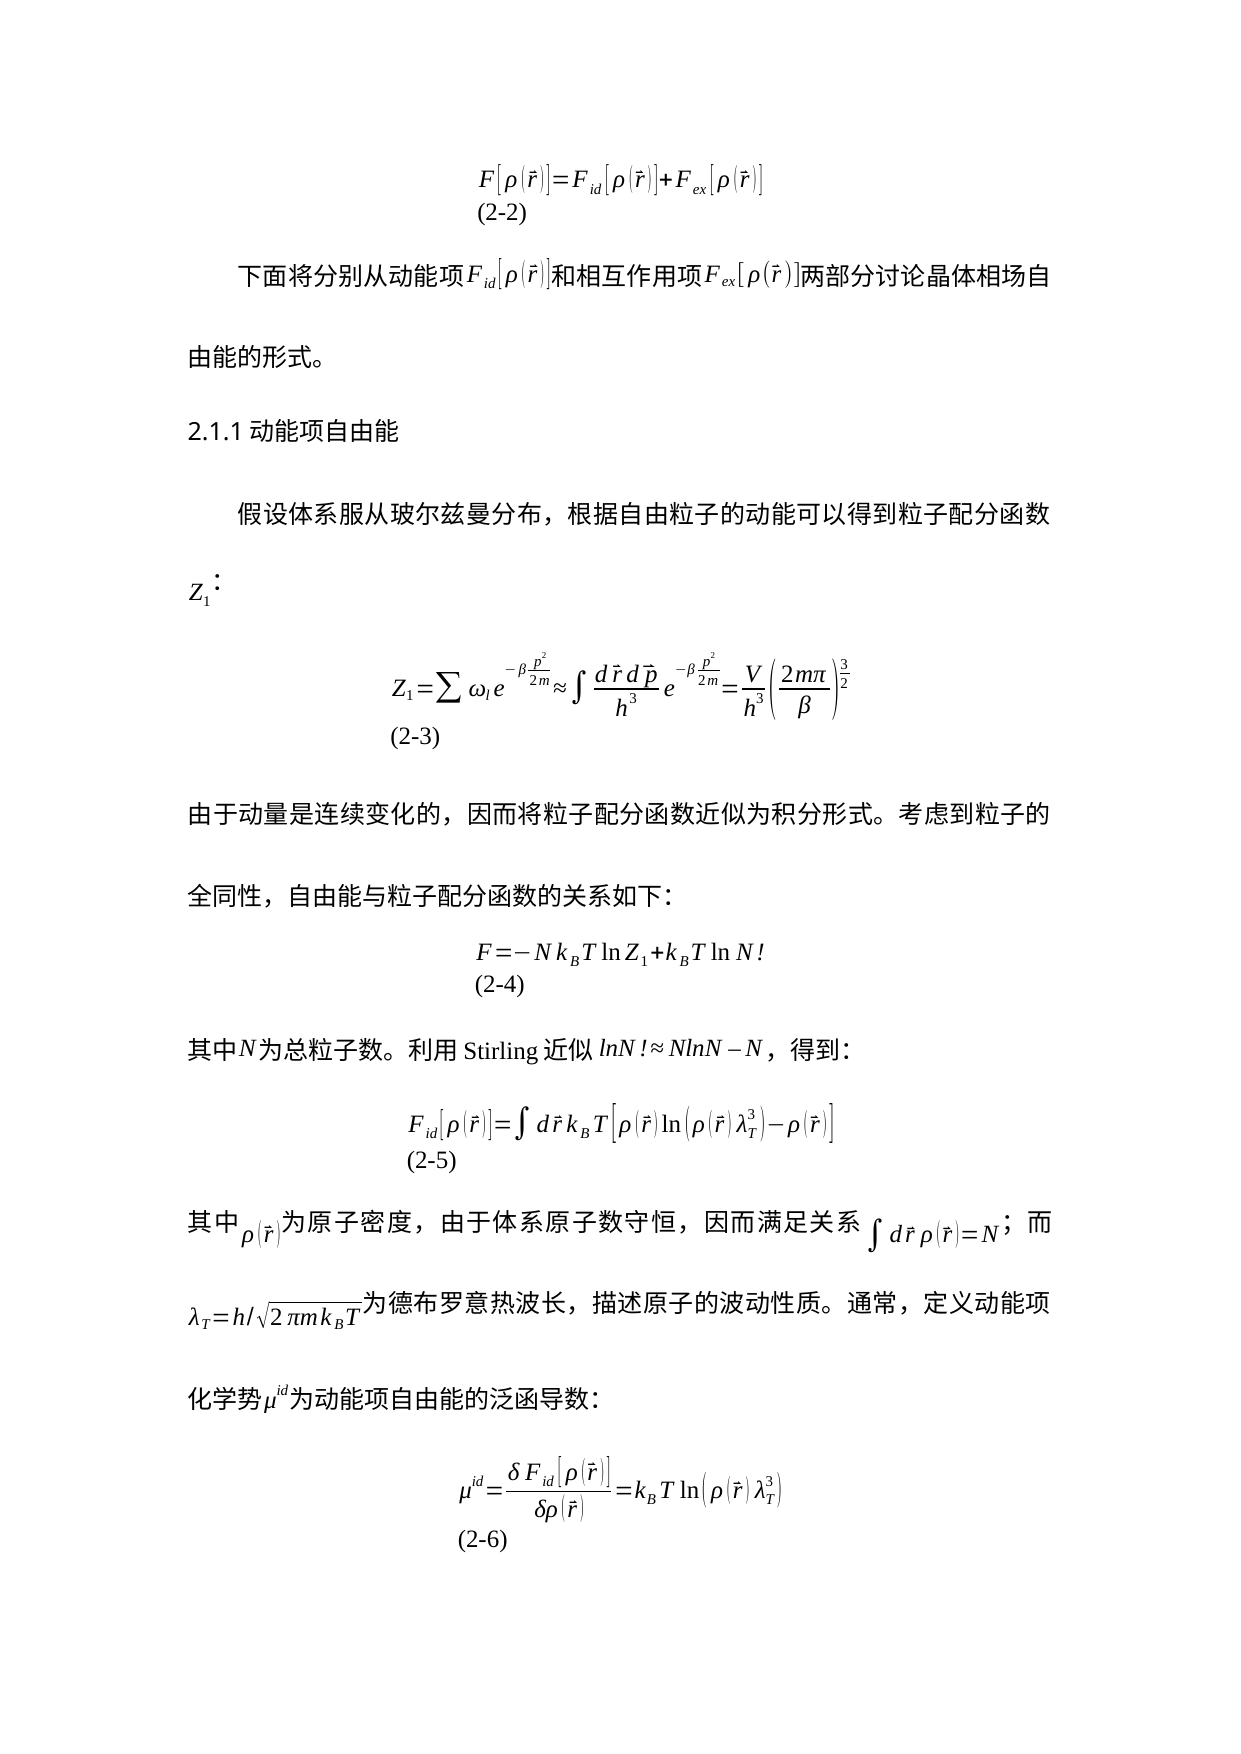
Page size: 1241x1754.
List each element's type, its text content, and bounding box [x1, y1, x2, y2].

text 下面将分别从动能项和相互作用项两部分讨论晶体相场自由能的形式。 [187, 242, 1053, 388]
text 假设体系服从玻尔兹曼分布，根据自由粒子的动能可以得到粒子配分函数： [187, 480, 1053, 627]
text 2.1.1动能项自由能 [187, 397, 1053, 462]
text 其中为总粒子数。利用Stirling近似 ，得到： [187, 1016, 1053, 1081]
text 由于动量是连续变化的，因而将粒子配分函数近似为积分形式。考虑到粒子的全同性，自由能与粒子配分函数的关系如下： [187, 781, 1053, 927]
text 其中为原子密度，由于体系原子数守恒，因而满足关系；而 为德布罗意热波长，描述原子的波动性质。通常，定义动能项化学势为动能项自由能的泛函导数： [187, 1202, 1053, 1430]
